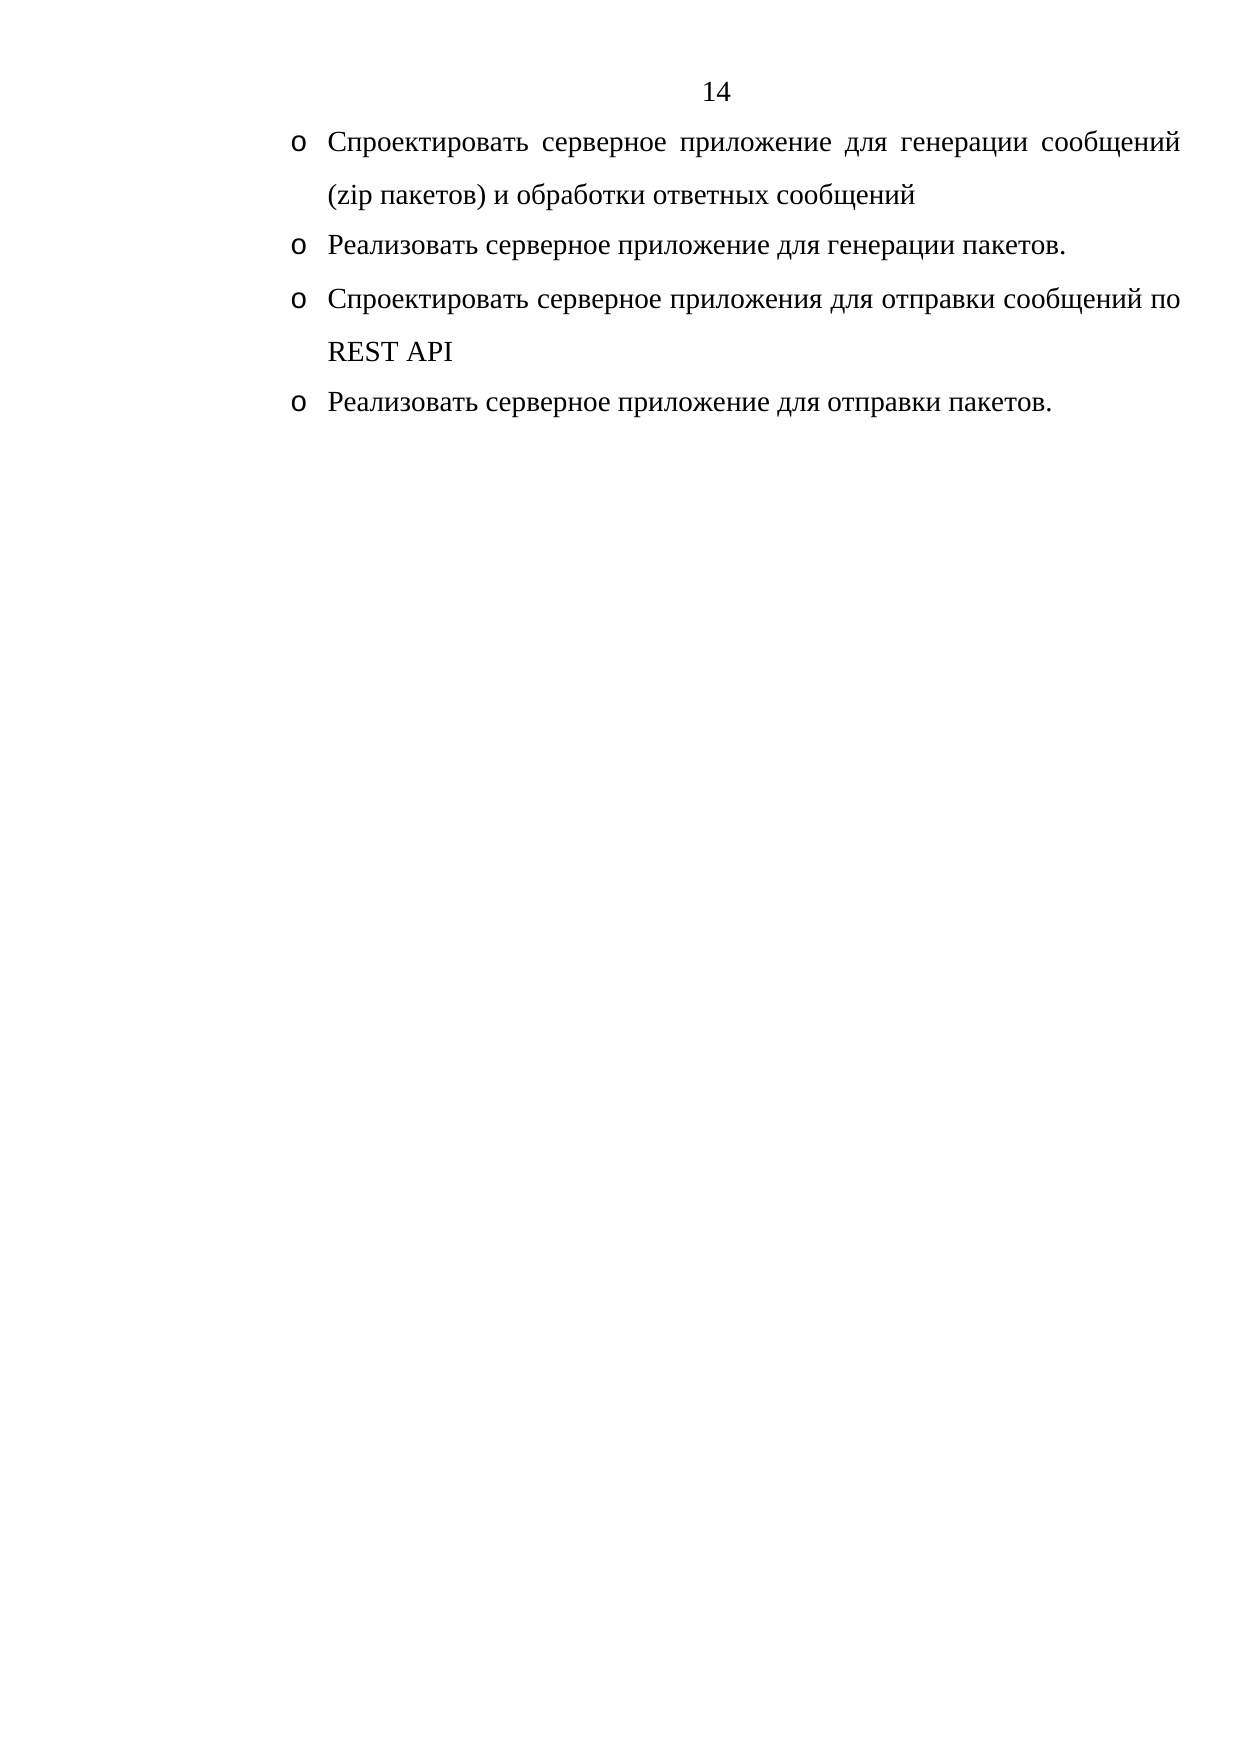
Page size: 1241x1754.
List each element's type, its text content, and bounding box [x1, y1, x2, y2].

list Реализовать серверное приложение для отправки пакетов. [290, 384, 1181, 420]
list Спроектировать серверное приложения для отправки сообщений по REST API [290, 281, 1181, 368]
list Реализовать серверное приложение для генерации пакетов. [290, 227, 1181, 263]
list Спроектировать серверное приложение для генерации сообщений (zip пакетов) и обработки ответных сообщений [290, 124, 1181, 210]
